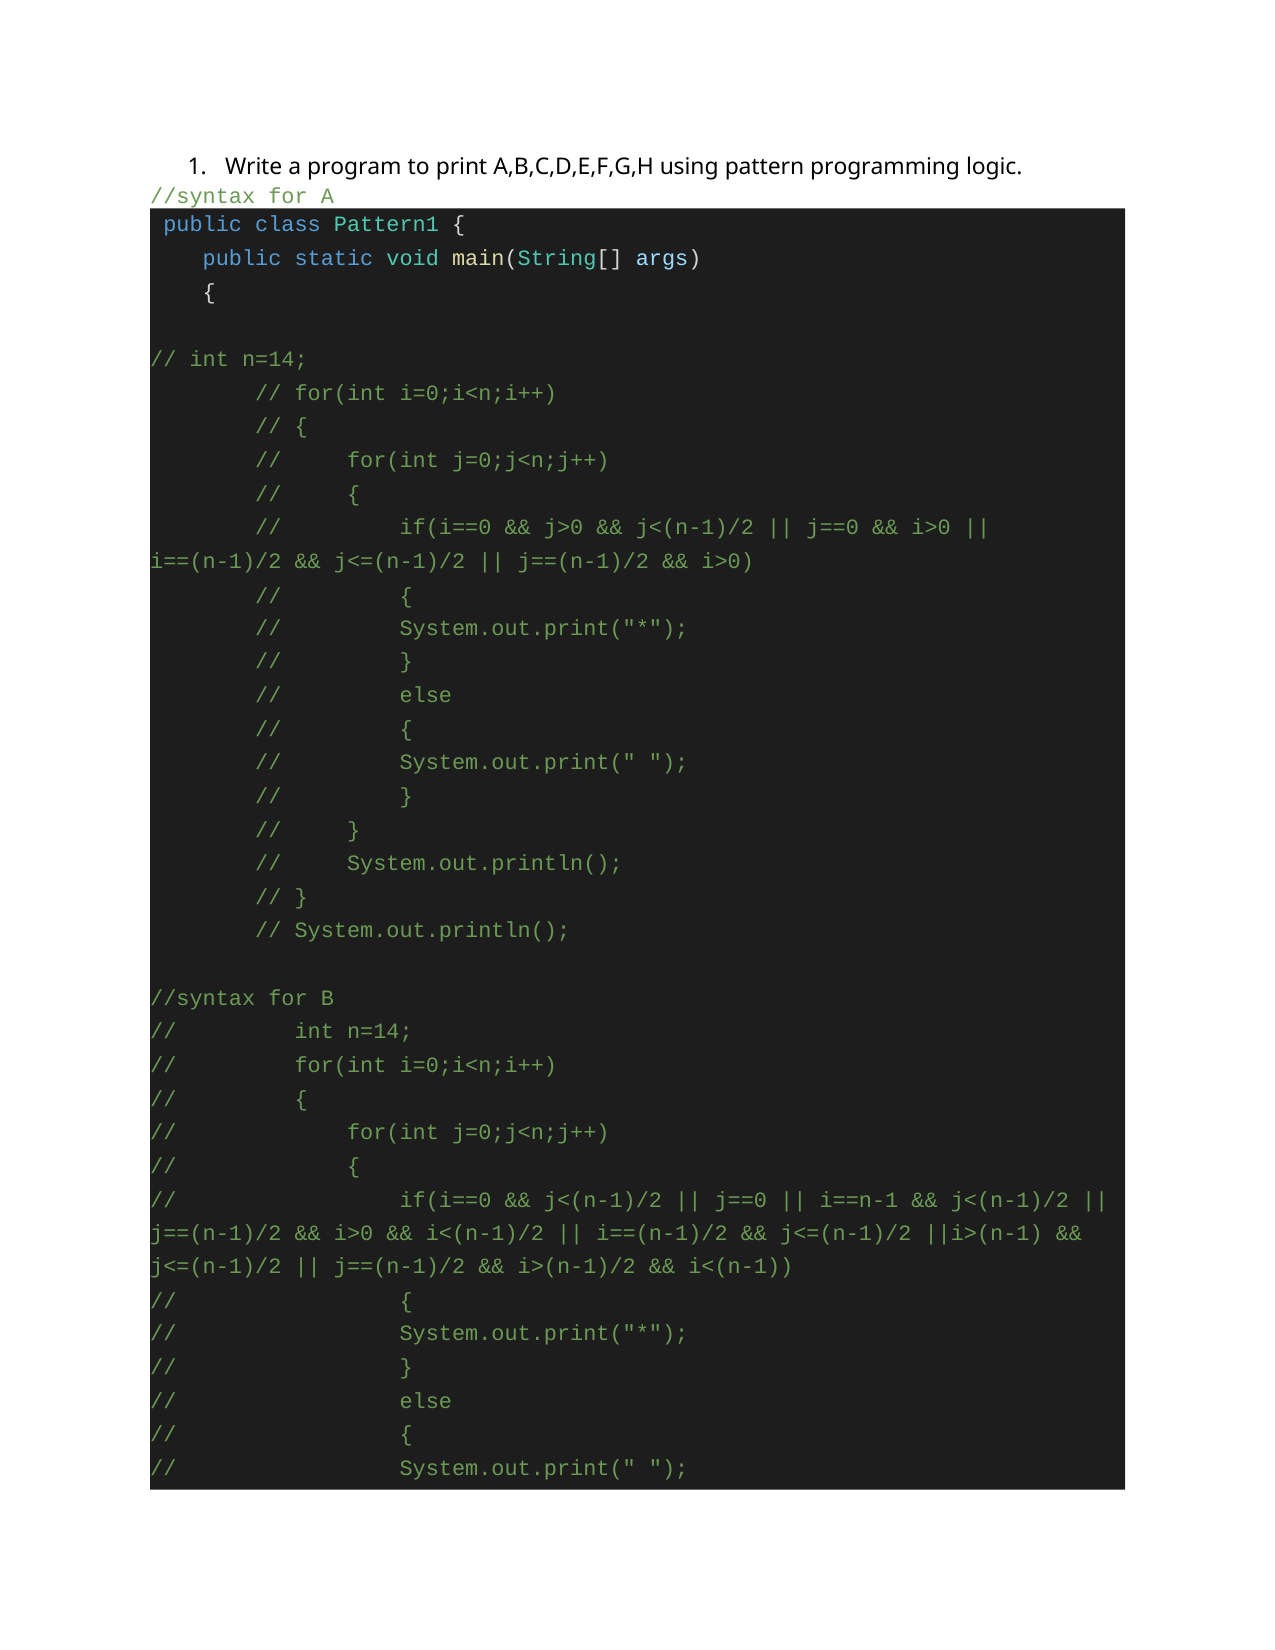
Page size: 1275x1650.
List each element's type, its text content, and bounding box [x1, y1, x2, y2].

text { [202, 281, 1135, 306]
text // { [150, 1423, 1135, 1448]
text // for(int i=0;i<n;i++) [255, 382, 1135, 407]
text // int n=14; [150, 348, 1135, 373]
text // System.out.println(); [255, 852, 1135, 877]
text //syntax for A [150, 185, 1135, 210]
text // { [255, 483, 1135, 508]
text // System.out.print("*"); [255, 617, 1135, 642]
text // int n=14; [150, 1021, 1135, 1045]
text // System.out.print(" "); [150, 1457, 1135, 1482]
text // } [255, 819, 1135, 843]
text // } [255, 651, 1135, 675]
text //syntax for B [150, 987, 1135, 1012]
text // for(int j=0;j<n;j++) [255, 449, 1135, 474]
text // else [150, 1390, 1135, 1415]
text // { [150, 1088, 1135, 1113]
text public static void main(String[] args) [202, 247, 1135, 272]
text // { [255, 718, 1135, 743]
text // } [255, 785, 1135, 810]
text // if(i==0 && j<(n-1)/2 || j==0 || i==n-1 && j<(n-1)/2 || j==(n-1)/2 && i>0 && i<(n-1)/2 || i==(n-1)/2 && j<=(n-1)/2 ||i>(n-1) && j<=(n-1)/2 || j==(n-1)/2 && i>(n-1)/2 && i<(n-1)) [150, 1189, 1108, 1281]
text // { [150, 1289, 1135, 1314]
text // else [255, 684, 1135, 709]
text // System.out.println(); [255, 920, 1135, 944]
text public class Pattern1 { [163, 214, 1135, 238]
text // if(i==0 && j>0 && j<(n-1)/2 || j==0 && i>0 || i==(n-1)/2 && j<=(n-1)/2 || j==(n-1)/2 && i>0) [150, 516, 990, 575]
text // } [150, 1356, 1135, 1381]
subtitle Write a program to print A,B,C,D,E,F,G,H using pattern programming logic. [187, 150, 1135, 181]
text // { [150, 1155, 1135, 1180]
text // { [255, 416, 1135, 440]
text // } [255, 886, 1135, 911]
text // for(int j=0;j<n;j++) [150, 1122, 1135, 1146]
text // System.out.print("*"); [150, 1323, 1135, 1347]
text // System.out.print(" "); [255, 751, 1135, 776]
text // for(int i=0;i<n;i++) [150, 1054, 1135, 1079]
text // { [255, 583, 1135, 608]
